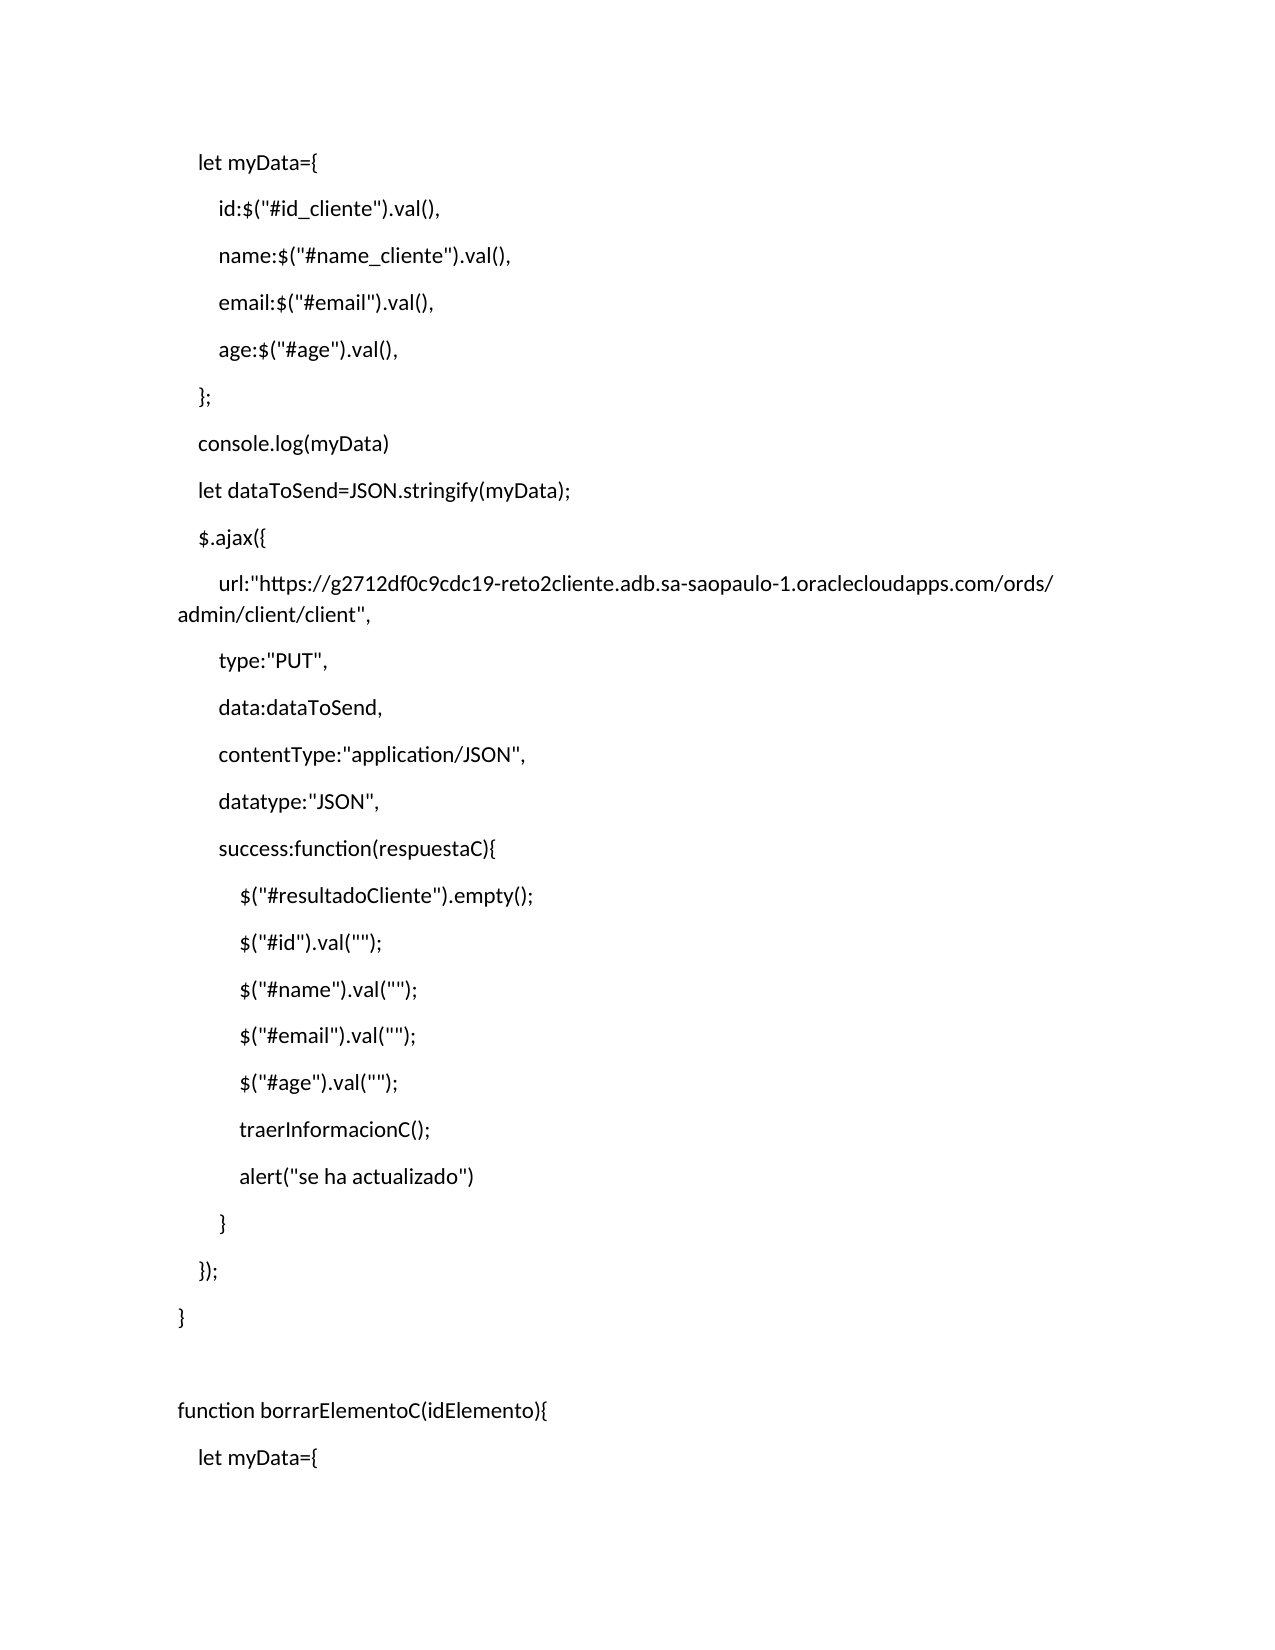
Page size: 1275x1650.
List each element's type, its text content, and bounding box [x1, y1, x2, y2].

text $.ajax({ [177, 523, 1098, 551]
text console.log(myData) [177, 429, 1098, 457]
text age:$("#age").val(), [177, 335, 1098, 363]
text $("#name").val(""); [177, 975, 1098, 1003]
text }); [177, 1256, 1098, 1284]
text datatype:"JSON", [177, 787, 1098, 815]
text let myData={ [177, 148, 1098, 176]
text } [177, 1303, 1098, 1331]
text traerInformacionC(); [177, 1115, 1098, 1143]
text $("#resultadoCliente").empty(); [177, 881, 1098, 909]
text $("#age").val(""); [177, 1068, 1098, 1096]
text alert("se ha actualizado") [177, 1162, 1098, 1190]
text id:$("#id_cliente").val(), [177, 194, 1098, 222]
text let myData={ [177, 1443, 1098, 1471]
text }; [177, 382, 1098, 410]
text email:$("#email").val(), [177, 288, 1098, 316]
text data:dataToSend, [177, 693, 1098, 721]
text contentType:"application/JSON", [177, 740, 1098, 768]
text } [177, 1209, 1098, 1237]
text success:function(respuestaC){ [177, 834, 1098, 862]
text name:$("#name_cliente").val(), [177, 241, 1098, 269]
text $("#email").val(""); [177, 1022, 1098, 1049]
text $("#id").val(""); [177, 928, 1098, 956]
text function borrarElementoC(idElemento){ [177, 1397, 1098, 1424]
text let dataToSend=JSON.stringify(myData); [177, 476, 1098, 504]
text type:"PUT", [177, 647, 1098, 674]
text url:"https://g2712df0c9cdc19-reto2cliente.adb.sa-saopaulo-1.oraclecloudapps.com/ords/admin/client/client", [177, 569, 1098, 628]
